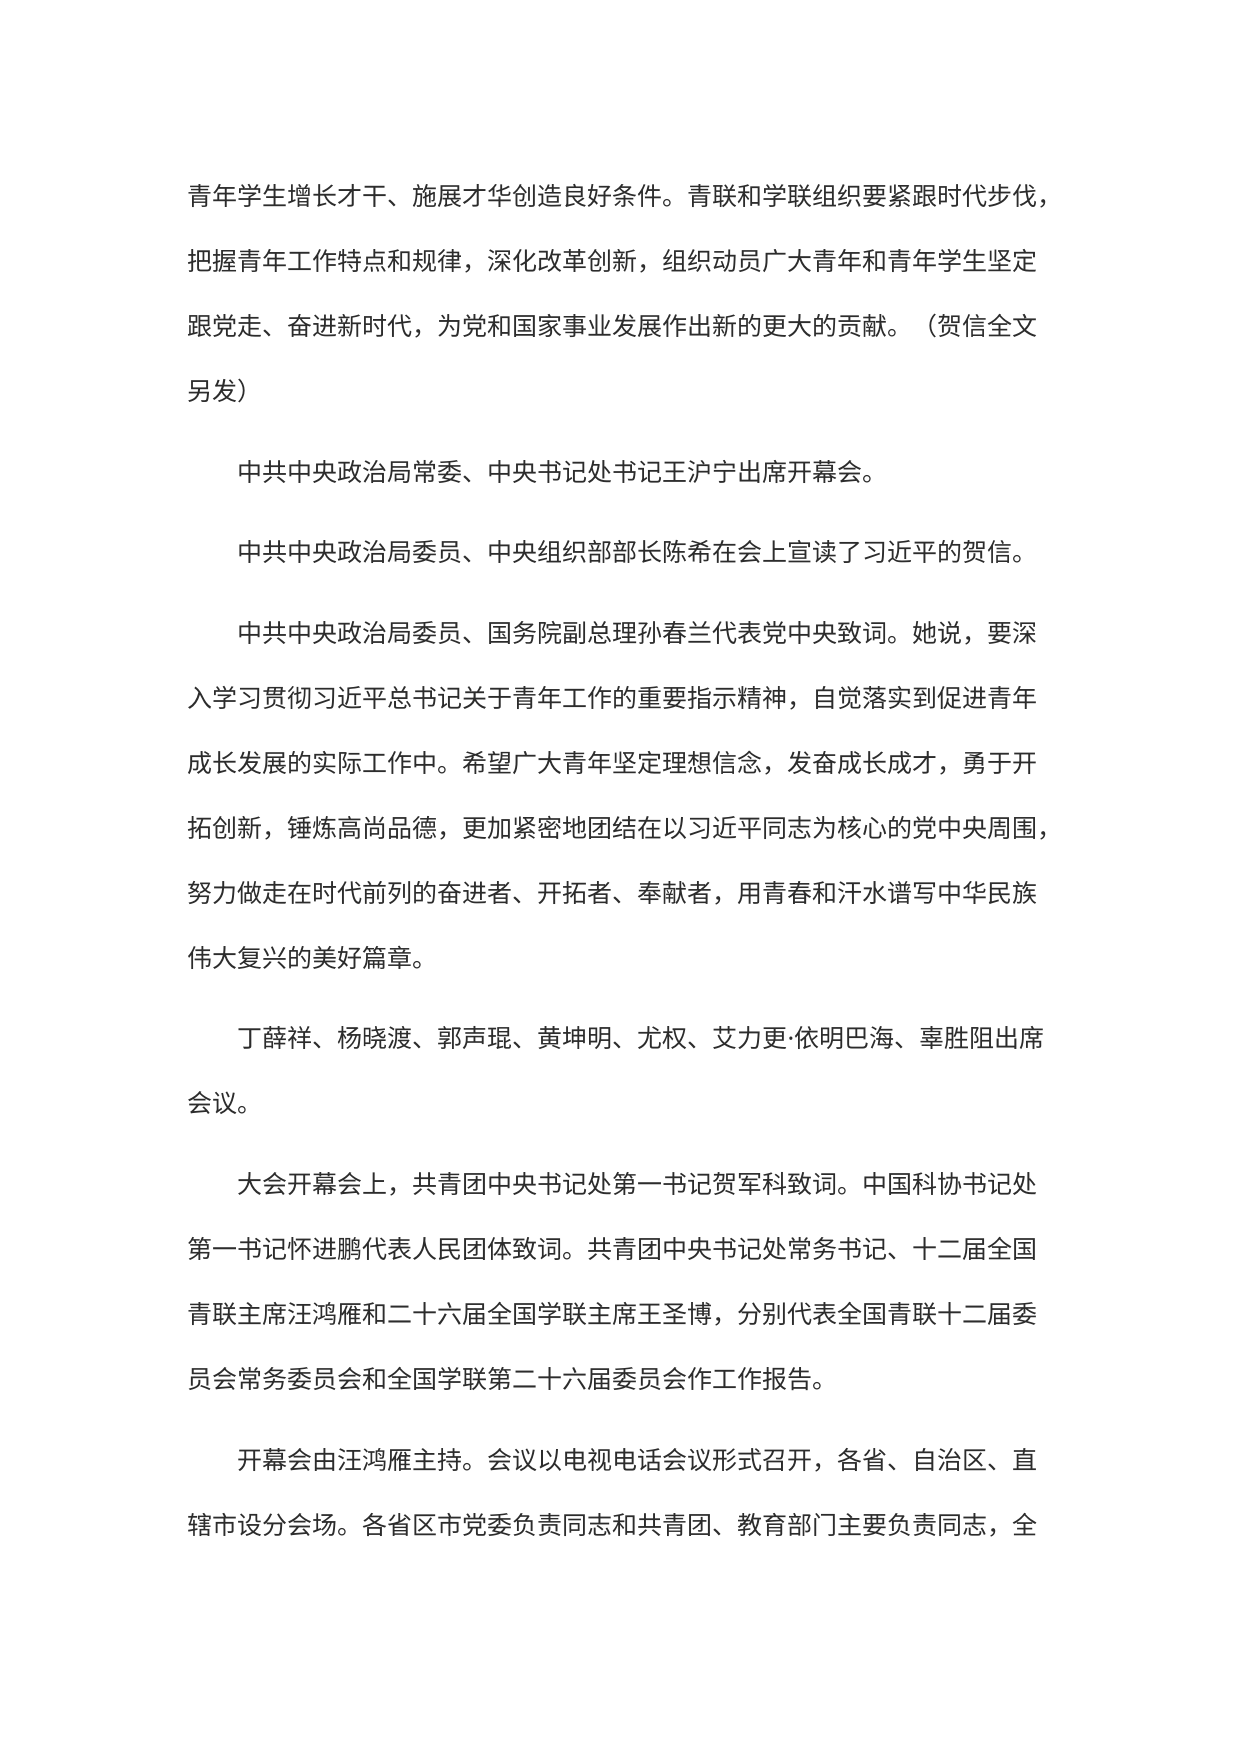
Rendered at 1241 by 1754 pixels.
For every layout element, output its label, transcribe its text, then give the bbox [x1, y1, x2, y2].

text 丁薛祥、杨晓渡、郭声琨、黄坤明、尤权、艾力更·依明巴海、辜胜阻出席会议。 [187, 1004, 1053, 1134]
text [187, 162, 1053, 422]
text 中共中央政治局常委、中央书记处书记王沪宁出席开幕会。 [187, 438, 1053, 503]
text 大会开幕会上，共青团中央书记处第一书记贺军科致词。中国科协书记处第一书记怀进鹏代表人民团体致词。共青团中央书记处常务书记、十二届全国青联主席汪鸿雁和二十六届全国学联主席王圣博，分别代表全国青联十二届委员会常务委员会和全国学联第二十六届委员会作工作报告。 [187, 1150, 1053, 1410]
text 中共中央政治局委员、国务院副总理孙春兰代表党中央致词。她说，要深入学习贯彻习近平总书记关于青年工作的重要指示精神，自觉落实到促进青年成长发展的实际工作中。希望广大青年坚定理想信念，发奋成长成才，勇于开拓创新，锤炼高尚品德，更加紧密地团结在以习近平同志为核心的党中央周围，努力做走在时代前列的奋进者、开拓者、奉献者，用青春和汗水谱写中华民族伟大复兴的美好篇章。 [187, 599, 1053, 989]
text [187, 1426, 1053, 1556]
text 中共中央政治局委员、中央组织部部长陈希在会上宣读了习近平的贺信。 [187, 518, 1053, 583]
